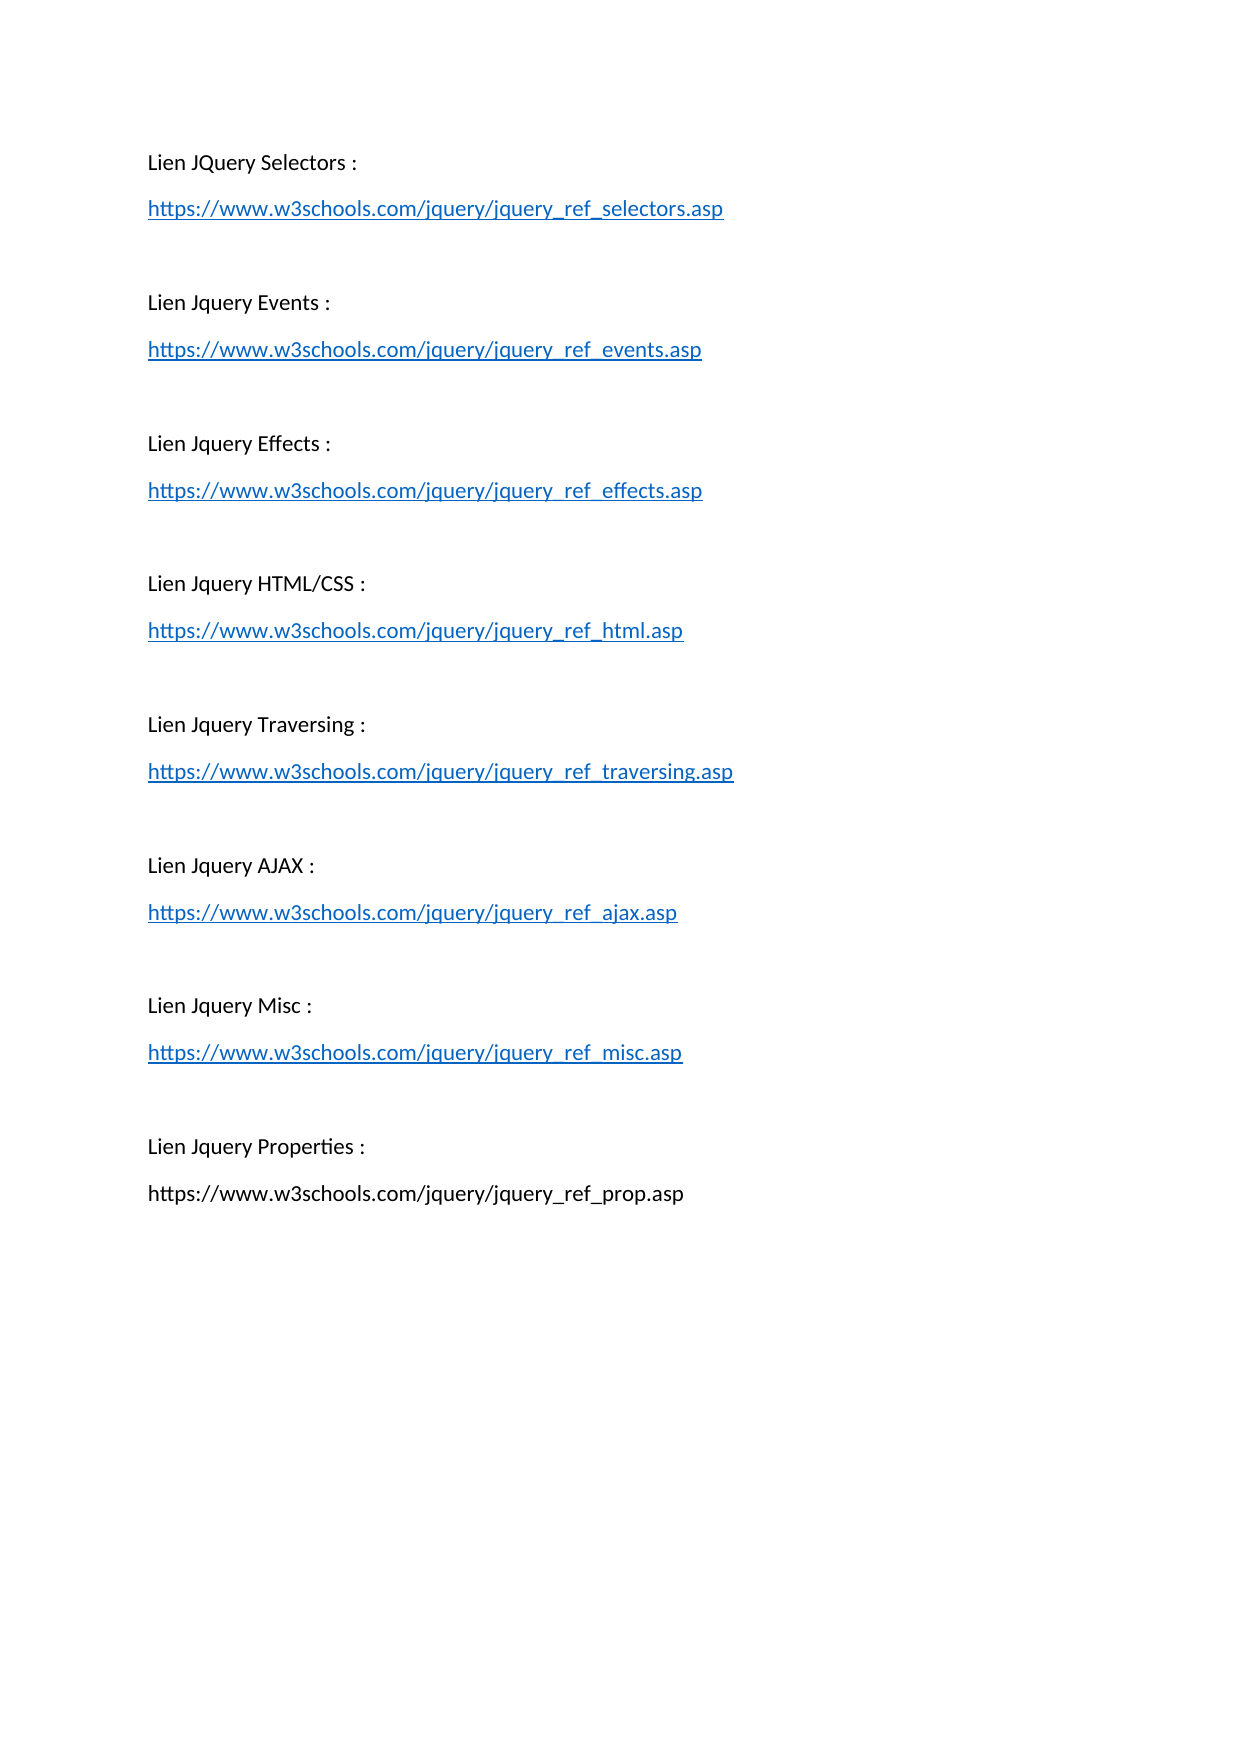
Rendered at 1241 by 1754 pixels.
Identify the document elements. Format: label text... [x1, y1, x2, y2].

text Lien Jquery Effects : [148, 429, 1093, 457]
text Lien Jquery Misc : [148, 991, 1093, 1019]
text https://www.w3schools.com/jquery/jquery_ref_html.asp [148, 616, 1093, 644]
text https://www.w3schools.com/jquery/jquery_ref_misc.asp [148, 1038, 1093, 1066]
text Lien Jquery Events : [148, 288, 1093, 316]
text Lien Jquery Properties : [148, 1132, 1093, 1160]
text https://www.w3schools.com/jquery/jquery_ref_selectors.asp [148, 194, 1093, 222]
text https://www.w3schools.com/jquery/jquery_ref_effects.asp [148, 476, 1093, 504]
text Lien Jquery HTML/CSS : [148, 569, 1093, 597]
text https://www.w3schools.com/jquery/jquery_ref_traversing.asp [148, 757, 1093, 785]
text https://www.w3schools.com/jquery/jquery_ref_events.asp [148, 335, 1093, 363]
text https://www.w3schools.com/jquery/jquery_ref_ajax.asp [148, 898, 1093, 926]
text Lien Jquery AJAX : [148, 851, 1093, 879]
text https://www.w3schools.com/jquery/jquery_ref_prop.asp [148, 1179, 1093, 1207]
text Lien JQuery Selectors : [148, 148, 1093, 176]
text Lien Jquery Traversing : [148, 710, 1093, 738]
